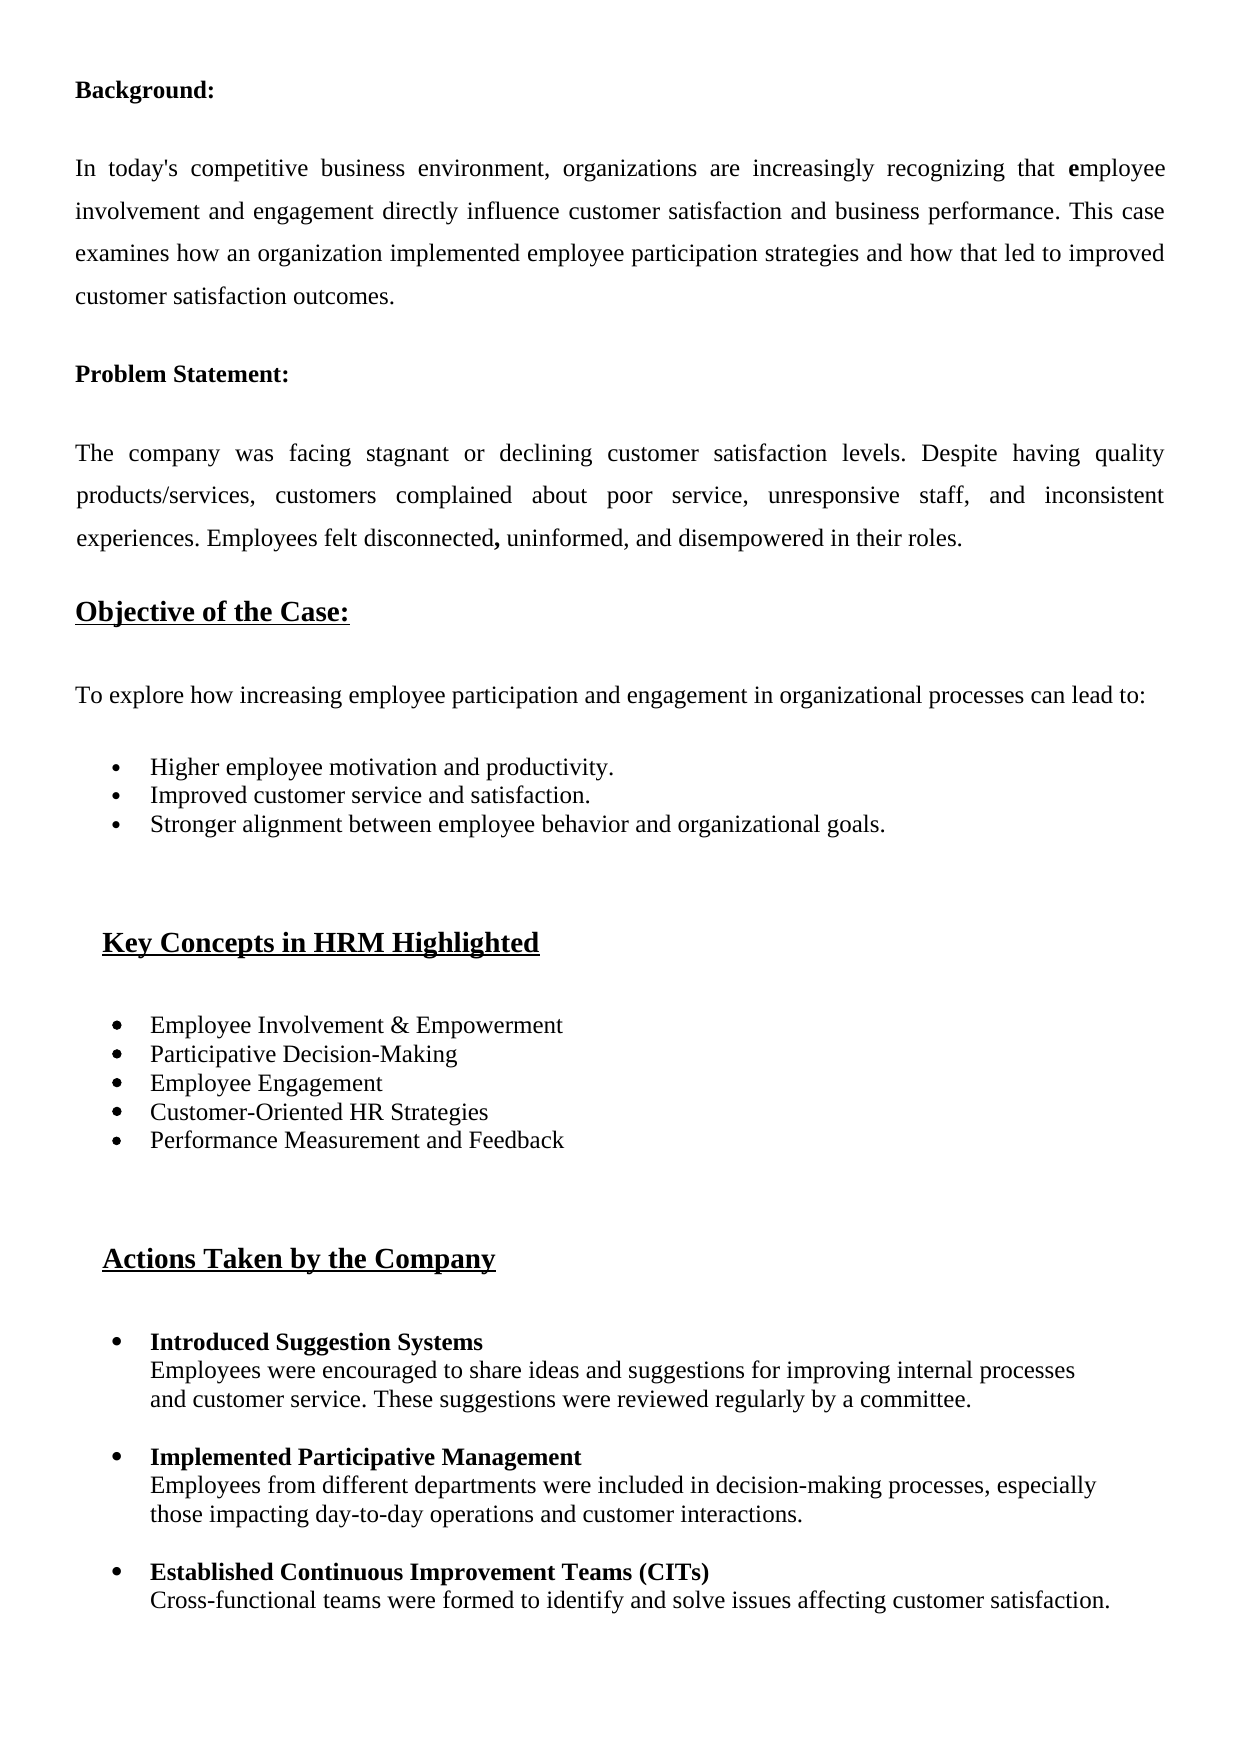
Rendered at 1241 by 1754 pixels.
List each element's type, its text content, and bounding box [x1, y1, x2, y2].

text Objective of the Case: [75, 594, 1165, 628]
list those impacting day-to-day operations and customer interactions. [150, 1499, 1165, 1528]
text The company was facing stagnant or declining customer satisfaction levels. Despite having quality products/services, customers complained about poor service, unresponsive staff, and inconsistent experiences. Employees felt disconnected, uninformed, and disempowered in their roles. [75, 438, 1165, 552]
list Introduced Suggestion Systems Employees were encouraged to share ideas and suggestions for improving internal processes [112, 1327, 1165, 1384]
list Implemented Participative Management Employees from different departments were included in decision-making processes, especially [112, 1442, 1165, 1499]
text To explore how increasing employee participation and engagement in organizational processes can lead to: [75, 680, 1165, 709]
list Employee Involvement & Empowerment [112, 1011, 1165, 1039]
list Performance Measurement and Feedback [112, 1126, 1165, 1154]
list Improved customer service and satisfaction. [112, 780, 1165, 809]
text Background: [75, 75, 1165, 104]
list Employee Engagement [112, 1068, 1165, 1097]
list and customer service. These suggestions were reviewed regularly by a committee. [150, 1384, 1165, 1413]
text Actions Taken by the Company [102, 1241, 1165, 1275]
list Higher employee motivation and productivity. [112, 752, 1165, 780]
text Problem Statement: [75, 359, 1165, 388]
list Stronger alignment between employee behavior and organizational goals. [112, 809, 1165, 838]
list Customer-Oriented HR Strategies [112, 1097, 1165, 1126]
text Key Concepts in HRM Highlighted [102, 925, 1165, 958]
text In today's competitive business environment, organizations are increasingly recognizing that employee involvement and engagement directly influence customer satisfaction and business performance. This case examines how an organization implemented employee participation strategies and how that led to improved customer satisfaction outcomes. [75, 153, 1165, 310]
list Participative Decision-Making [112, 1039, 1165, 1068]
list Established Continuous Improvement Teams (CITs) Cross-functional teams were formed to identify and solve issues affecting customer satisfaction. [112, 1557, 1165, 1614]
